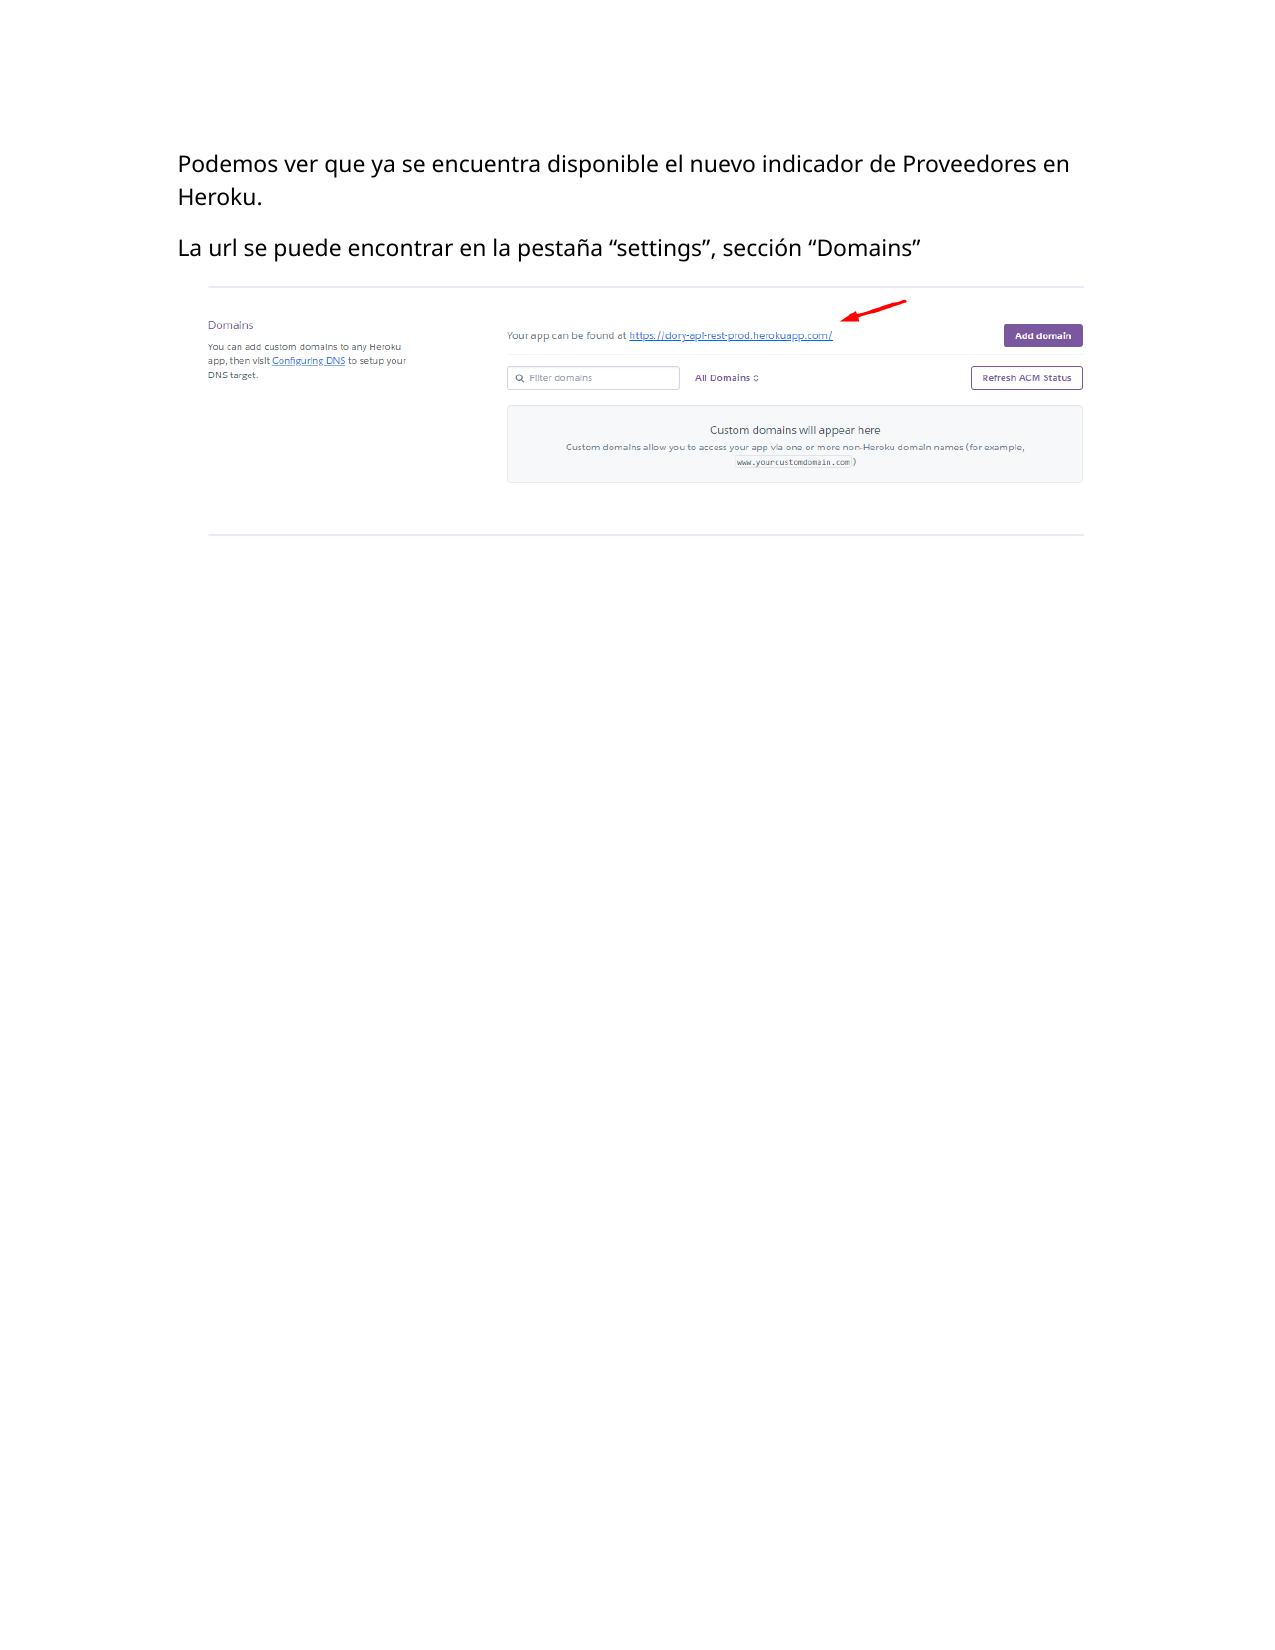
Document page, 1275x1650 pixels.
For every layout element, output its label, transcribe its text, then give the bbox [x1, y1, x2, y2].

text Podemos ver que ya se encuentra disponible el nuevo indicador de Proveedores en Heroku. [177, 148, 1098, 213]
text La url se puede encontrar en la pestaña “settings”, sección “Domains” [177, 232, 1098, 263]
picture [177, 282, 1098, 553]
